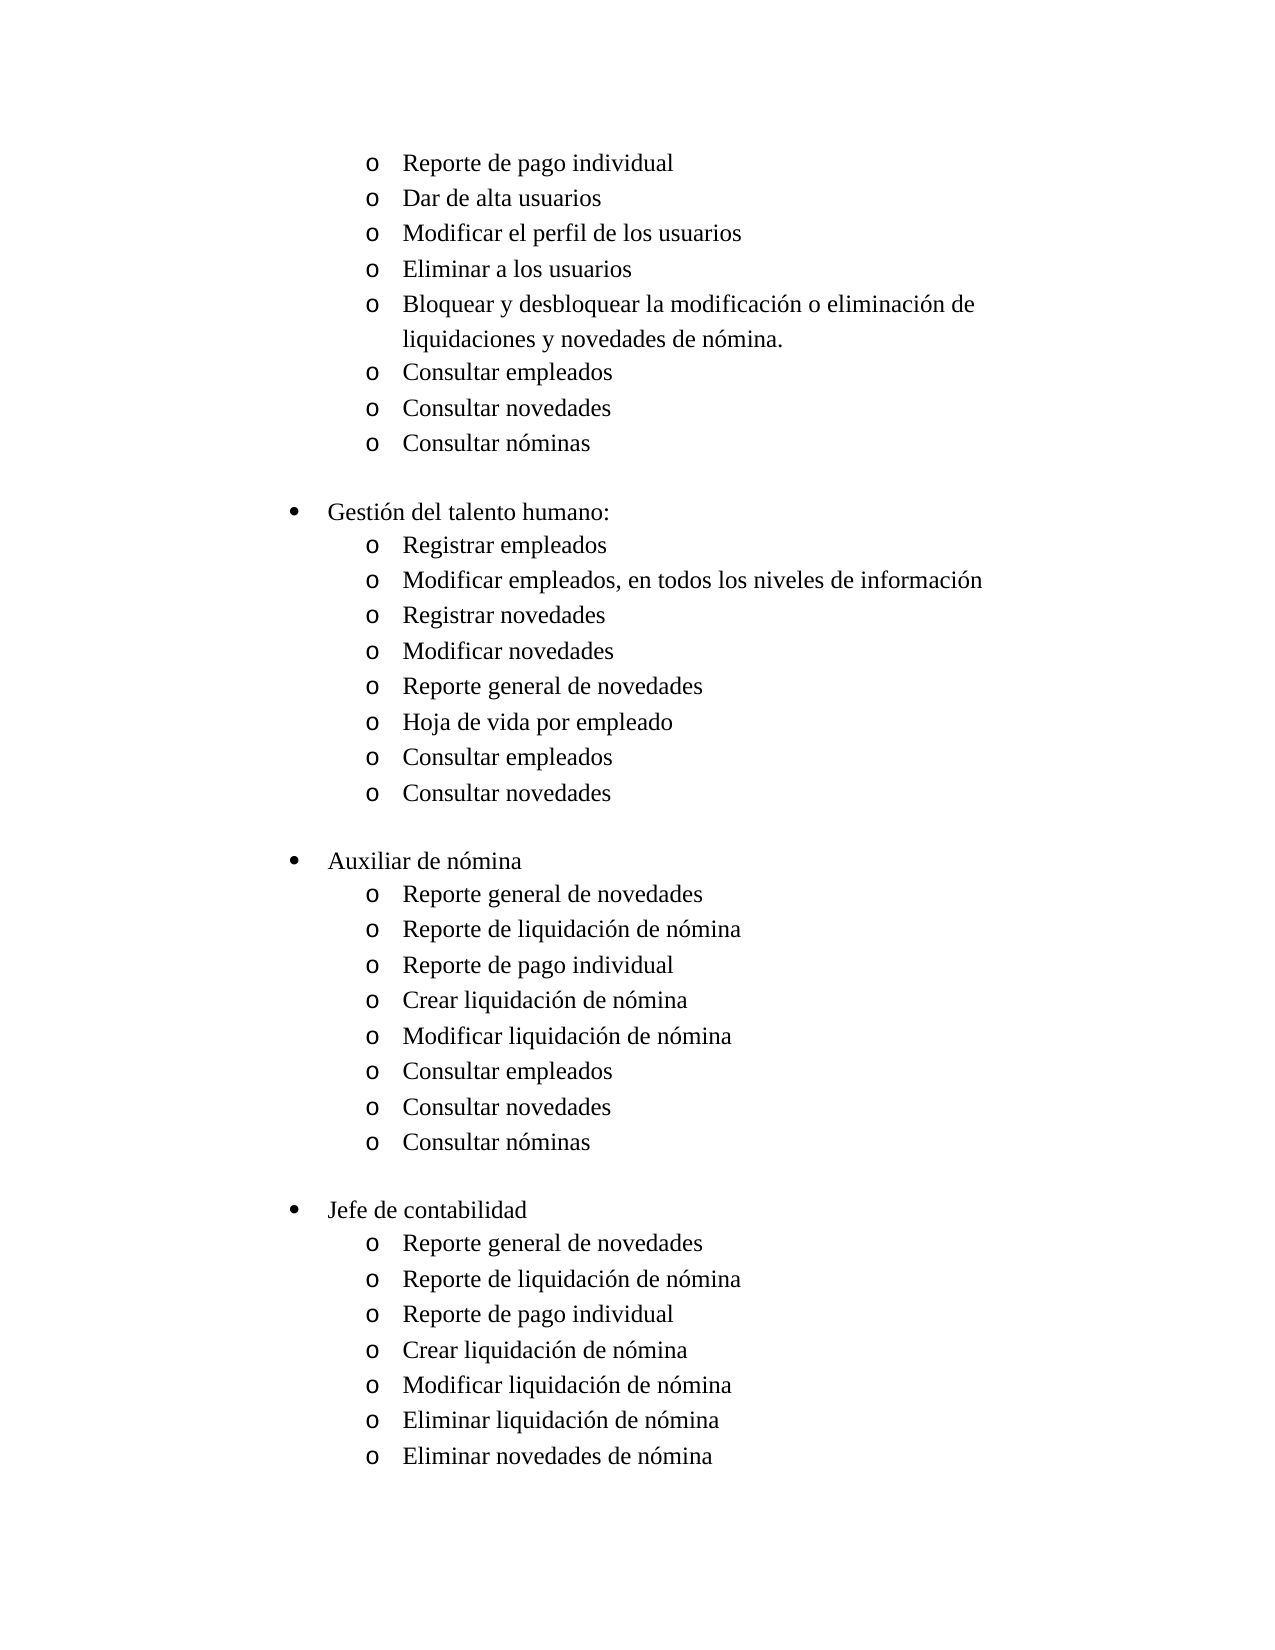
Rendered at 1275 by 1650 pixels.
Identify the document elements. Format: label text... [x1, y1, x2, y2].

list Consultar nóminas [365, 1127, 1098, 1158]
list Consultar novedades [365, 778, 1098, 808]
list Eliminar a los usuarios [365, 254, 1098, 285]
list Modificar el perfil de los usuarios [365, 218, 1098, 249]
list Consultar novedades [365, 1092, 1098, 1122]
list Modificar liquidación de nómina [365, 1021, 1098, 1052]
list Crear liquidación de nómina [365, 985, 1098, 1016]
list Consultar novedades [365, 393, 1098, 424]
list Reporte de pago individual [365, 950, 1098, 981]
list Reporte de pago individual [365, 1299, 1098, 1330]
list Modificar novedades [365, 636, 1098, 667]
list Crear liquidación de nómina [365, 1335, 1098, 1366]
list Registrar empleados [365, 530, 1098, 561]
list Auxiliar de nómina [290, 846, 1098, 875]
list Consultar empleados [365, 1056, 1098, 1087]
list Gestión del talento humano: [290, 497, 1098, 525]
list Jefe de contabilidad [290, 1195, 1098, 1224]
list Registrar novedades [365, 601, 1098, 631]
list Reporte general de novedades [365, 1228, 1098, 1259]
list Consultar empleados [365, 357, 1098, 388]
list Reporte de liquidación de nómina [365, 914, 1098, 945]
list Reporte general de novedades [365, 671, 1098, 702]
list Bloquear y desbloquear la modificación o eliminación de liquidaciones y novedades de nómina. [365, 289, 1098, 353]
list Modificar empleados, en todos los niveles de información [365, 565, 1098, 596]
list Eliminar liquidación de nómina [365, 1406, 1098, 1436]
list Reporte general de novedades [365, 879, 1098, 910]
list Reporte de liquidación de nómina [365, 1264, 1098, 1295]
list Modificar liquidación de nómina [365, 1370, 1098, 1401]
list Consultar nóminas [365, 428, 1098, 459]
list Reporte de pago individual [365, 148, 1098, 178]
list Hoja de vida por empleado [365, 707, 1098, 738]
list Dar de alta usuarios [365, 183, 1098, 214]
list Consultar empleados [365, 742, 1098, 773]
list Eliminar novedades de nómina [365, 1441, 1098, 1472]
